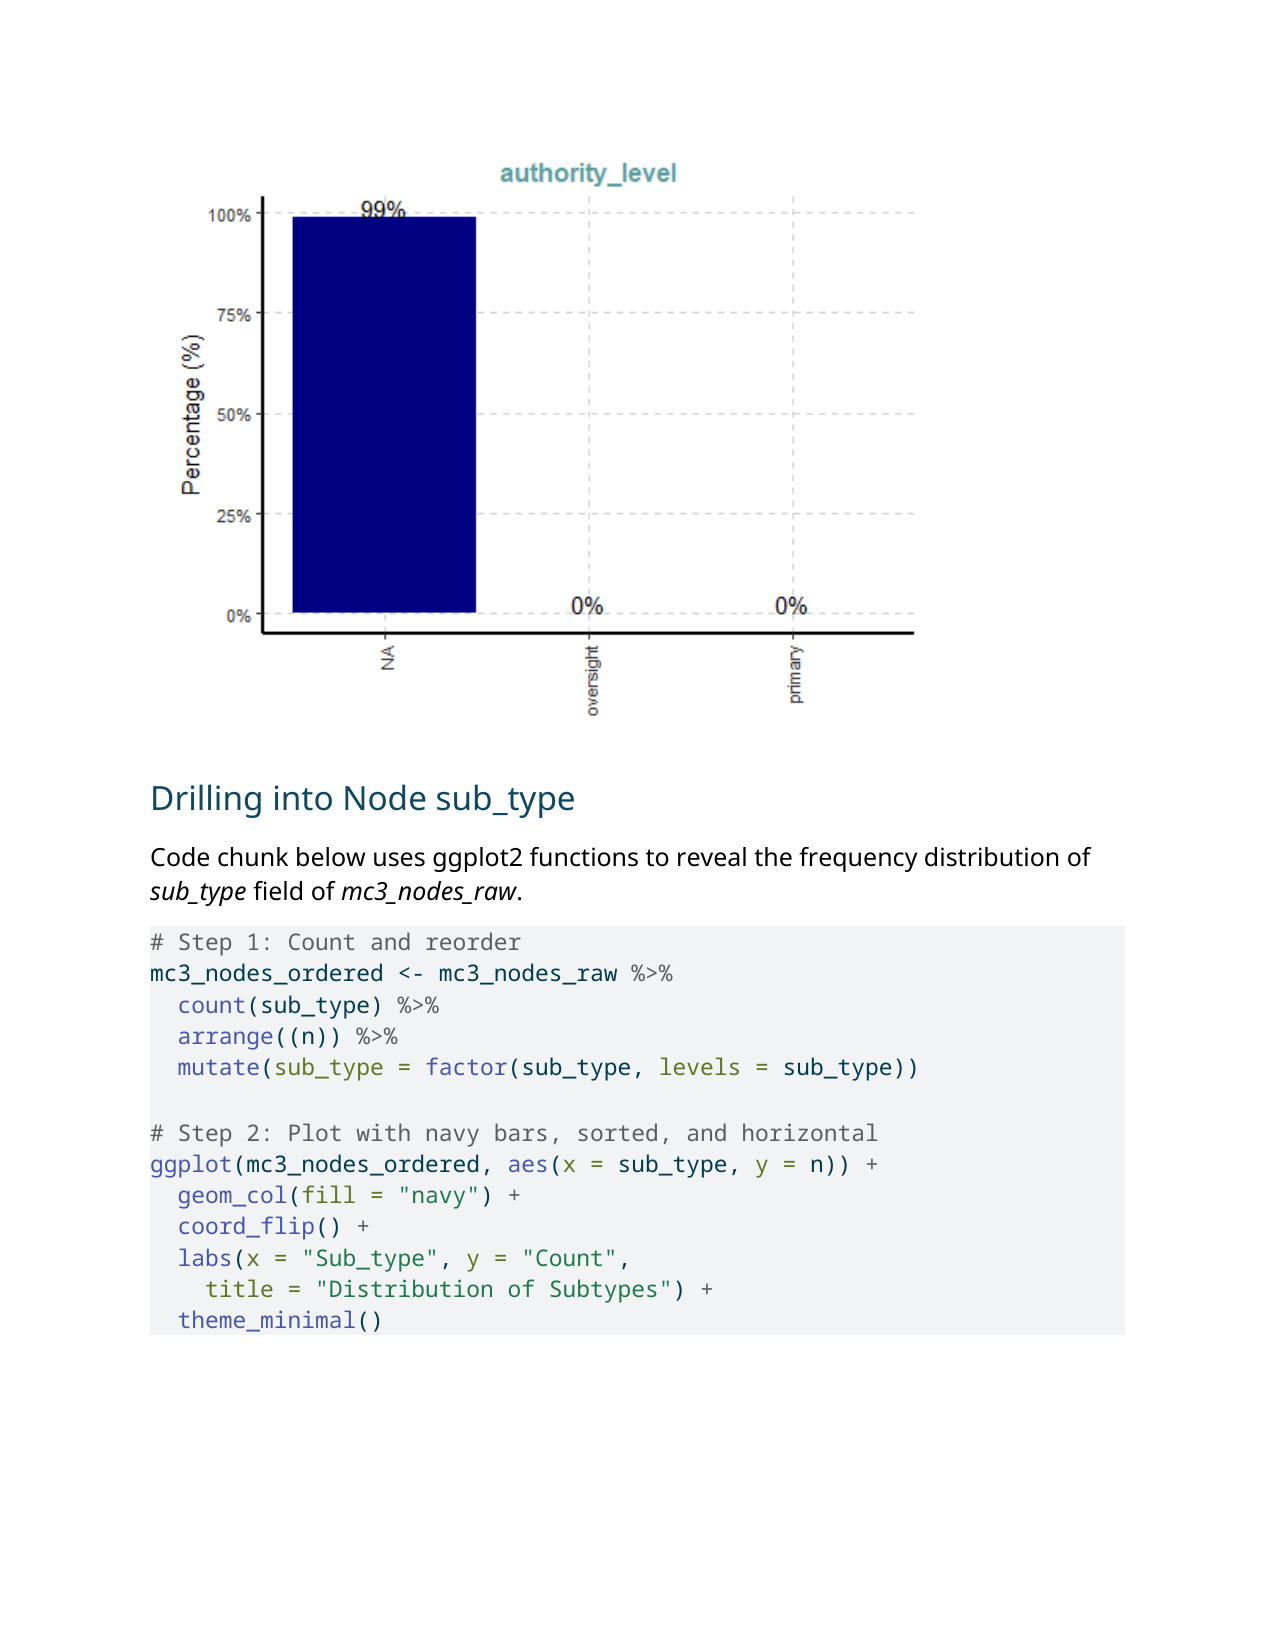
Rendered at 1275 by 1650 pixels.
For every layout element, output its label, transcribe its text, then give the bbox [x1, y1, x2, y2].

text Code chunk below uses ggplot2 functions to reveal the frequency distribution of sub_type field of mc3_nodes_raw. [150, 839, 1125, 907]
subtitle Drilling into Node sub_type [150, 775, 1125, 821]
picture [168, 150, 927, 757]
text # Step 1: Count and reorder mc3_nodes_ordered <- mc3_nodes_raw %>% count(sub_type) %>% arrange((n)) %>% mutate(sub_type = factor(sub_type, levels = sub_type)) # Step 2: Plot with navy bars, sorted, and horizontal ggplot(mc3_nodes_ordered, aes(x = sub_type, y = n)) + geom_col(fill = "navy") + coord_flip() + labs(x = "Sub_type", y = "Count", title = "Distribution of Subtypes") + theme_minimal() [150, 926, 1125, 1335]
